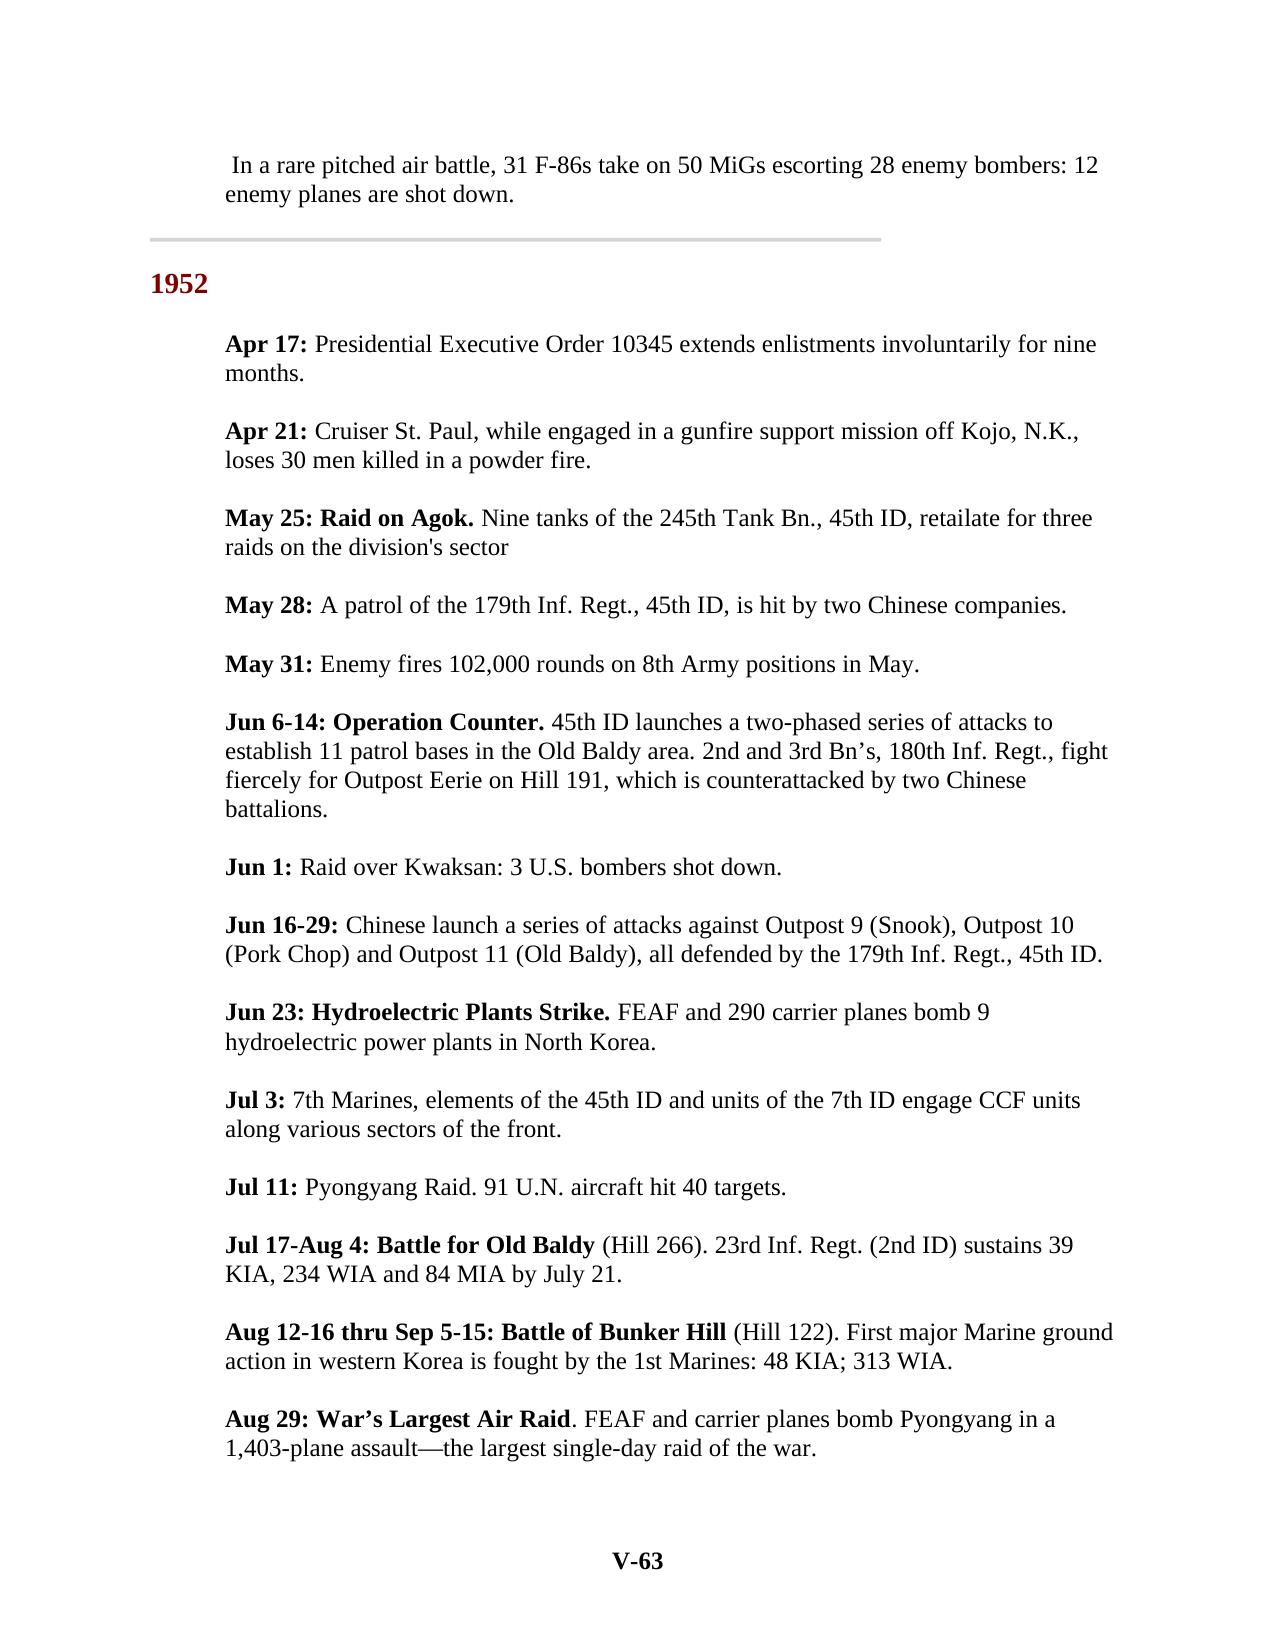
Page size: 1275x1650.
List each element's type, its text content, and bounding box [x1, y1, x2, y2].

text May 25: Raid on Agok. Nine tanks of the 245th Tank Bn., 45th ID, retailate for three raids on the division's sector [225, 503, 1125, 561]
text 1952 [150, 266, 1125, 300]
text Jul 11: Pyongyang Raid. 91 U.N. aircraft hit 40 targets. [225, 1172, 1125, 1201]
text Apr 17: Presidential Executive Order 10345 extends enlistments involuntarily for nine months. [225, 329, 1125, 387]
text Jun 6-14: Operation Counter. 45th ID launches a two-phased series of attacks to establish 11 patrol bases in the Old Baldy area. 2nd and 3rd Bn’s, 180th Inf. Regt., fight fiercely for Outpost Eerie on Hill 191, which is counterattacked by two Chinese battalions. [225, 707, 1125, 823]
text Jun 23: Hydroelectric Plants Strike. FEAF and 290 carrier planes bomb 9 hydroelectric power plants in North Korea. [225, 997, 1125, 1055]
text Aug 29: War’s Largest Air Raid. FEAF and carrier planes bomb Pyongyang in a 1,403-plane assault—the largest single-day raid of the war. [225, 1404, 1125, 1462]
text Jun 16-29: Chinese launch a series of attacks against Outpost 9 (Snook), Outpost 10 (Pork Chop) and Outpost 11 (Old Baldy), all defended by the 179th Inf. Regt., 45th ID. [225, 910, 1125, 968]
text Jun 1: Raid over Kwaksan: 3 U.S. bombers shot down. [225, 852, 1125, 881]
text Apr 21: Cruiser St. Paul, while engaged in a gunfire support mission off Kojo, N.K., loses 30 men killed in a powder fire. [225, 416, 1125, 474]
text Jul 17-Aug 4: Battle for Old Baldy (Hill 266). 23rd Inf. Regt. (2nd ID) sustains 39 KIA, 234 WIA and 84 MIA by July 21. [225, 1230, 1125, 1288]
text Jul 3: 7th Marines, elements of the 45th ID and units of the 7th ID engage CCF units along various sectors of the front. [225, 1084, 1125, 1143]
text May 28: A patrol of the 179th Inf. Regt., 45th ID, is hit by two Chinese companies. [225, 590, 1125, 619]
text Aug 12-16 thru Sep 5-15: Battle of Bunker Hill (Hill 122). First major Marine ground action in western Korea is fought by the 1st Marines: 48 KIA; 313 WIA. [225, 1317, 1125, 1375]
text In a rare pitched air battle, 31 F-86s take on 50 MiGs escorting 28 enemy bombers: 12 enemy planes are shot down. [225, 150, 1125, 208]
text May 31: Enemy fires 102,000 rounds on 8th Army positions in May. [225, 648, 1125, 678]
